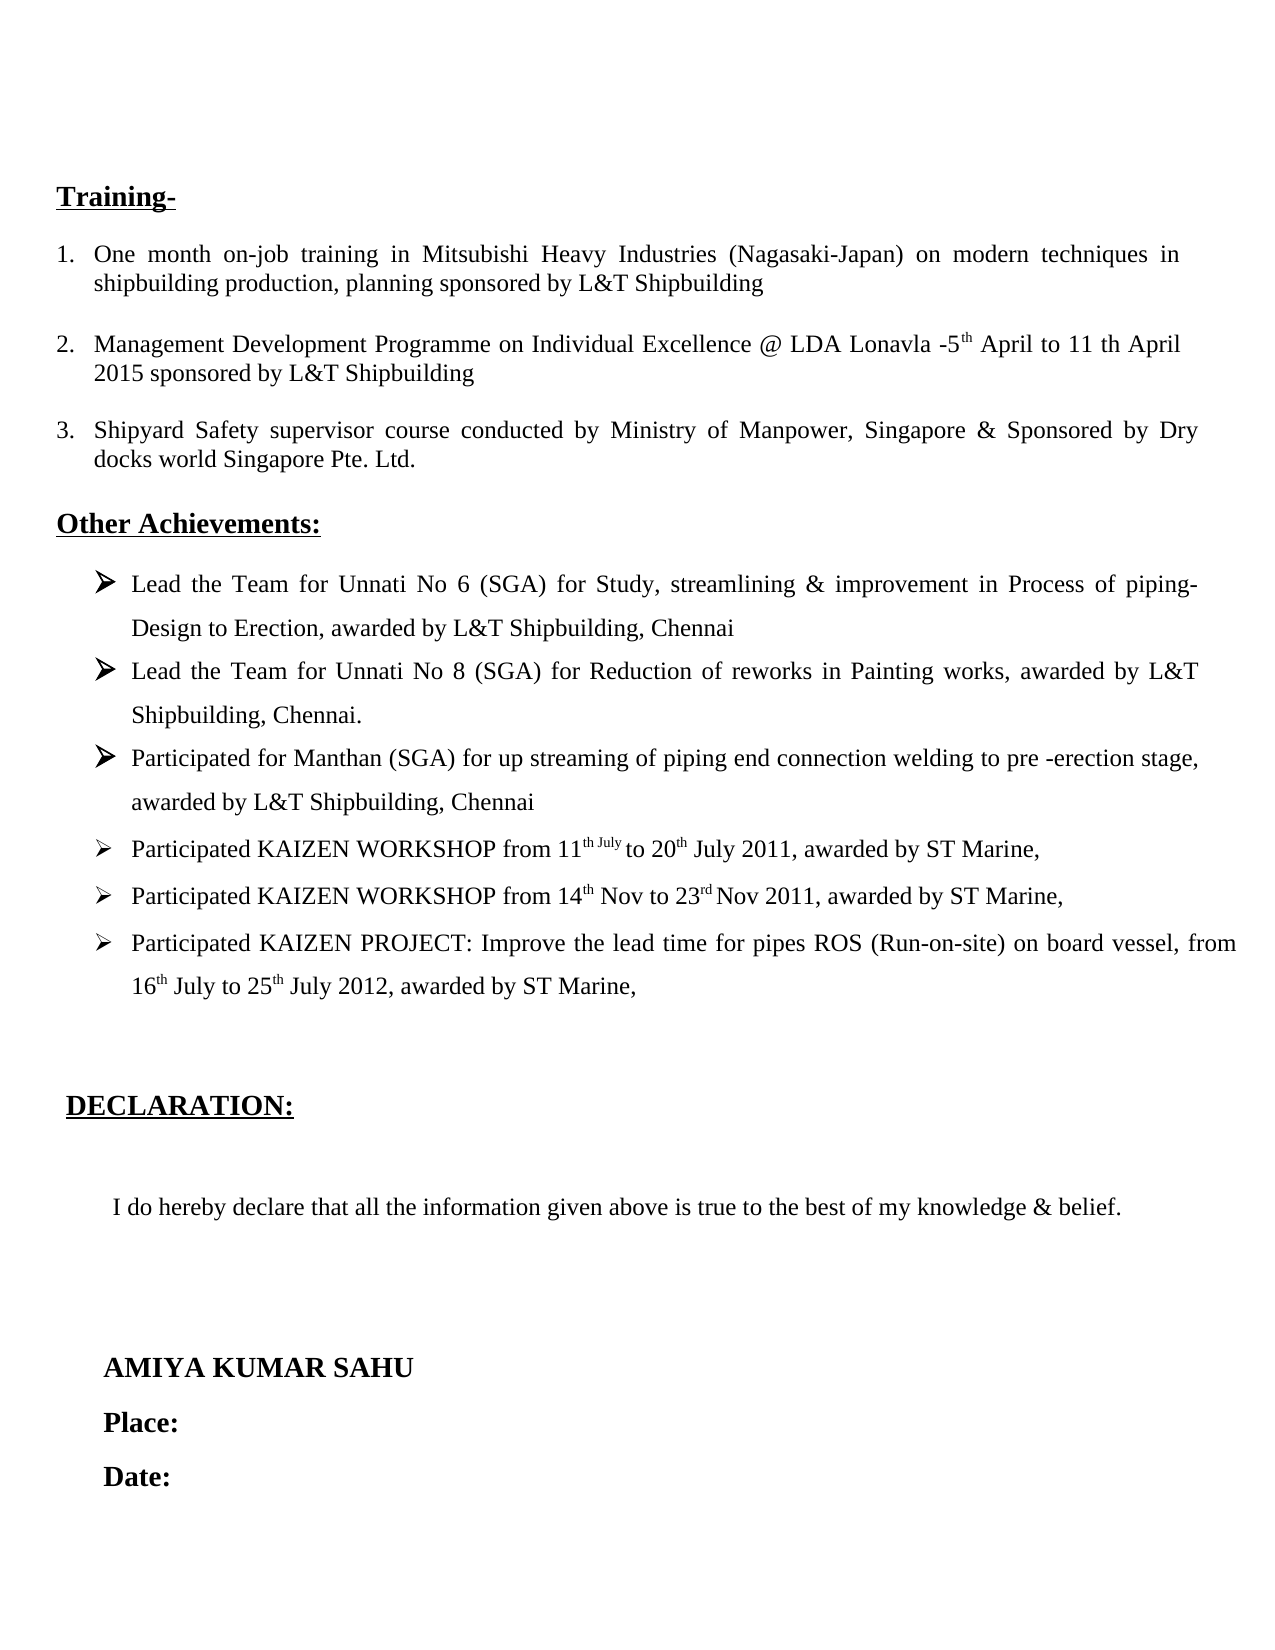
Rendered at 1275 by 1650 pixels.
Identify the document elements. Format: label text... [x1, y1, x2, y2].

list Participated KAIZEN WORKSHOP from 14th Nov to 23rd Nov 2011, awarded by ST Marine, [94, 881, 1237, 910]
text I do hereby declare that all the information given above is true to the best of my knowledge & belief. [75, 1192, 1200, 1221]
list Lead the Team for Unnati No 6 (SGA) for Study, streamlining & improvement in Process of piping-Design to Erection, awarded by L&T Shipbuilding, Chennai [94, 569, 1200, 642]
text DECLARATION: [66, 1088, 1200, 1122]
list Participated KAIZEN WORKSHOP from 11th July to 20th July 2011, awarded by ST Marine, [94, 834, 1237, 863]
text Place: [103, 1405, 1200, 1438]
list Participated for Manthan (SGA) for up streaming of piping end connection welding to pre -erection stage, awarded by L&T Shipbuilding, Chennai [94, 743, 1200, 816]
list One month on-job training in Mitsubishi Heavy Industries (Nagasaki-Japan) on modern techniques in shipbuilding production, planning sponsored by L&T Shipbuilding [56, 239, 1181, 297]
list Lead the Team for Unnati No 8 (SGA) for Reduction of reworks in Painting works, awarded by L&T Shipbuilding, Chennai. [94, 656, 1200, 729]
list Management Development Programme on Individual Excellence @ LDA Lonavla -5th April to 11 th April 2015 sponsored by L&T Shipbuilding [56, 329, 1181, 387]
list Other Achievements: [56, 507, 1237, 540]
list Training- [56, 179, 1237, 213]
text AMIYA KUMAR SAHU [103, 1351, 1200, 1384]
list Shipyard Safety supervisor course conducted by Ministry of Manpower, Singapore & Sponsored by Dry docks world Singapore Pte. Ltd. [56, 416, 1200, 473]
list Participated KAIZEN PROJECT: Improve the lead time for pipes ROS (Run-on-site) on board vessel, from 16th July to 25th July 2012, awarded by ST Marine, [94, 928, 1237, 999]
text Date: [103, 1459, 1200, 1493]
